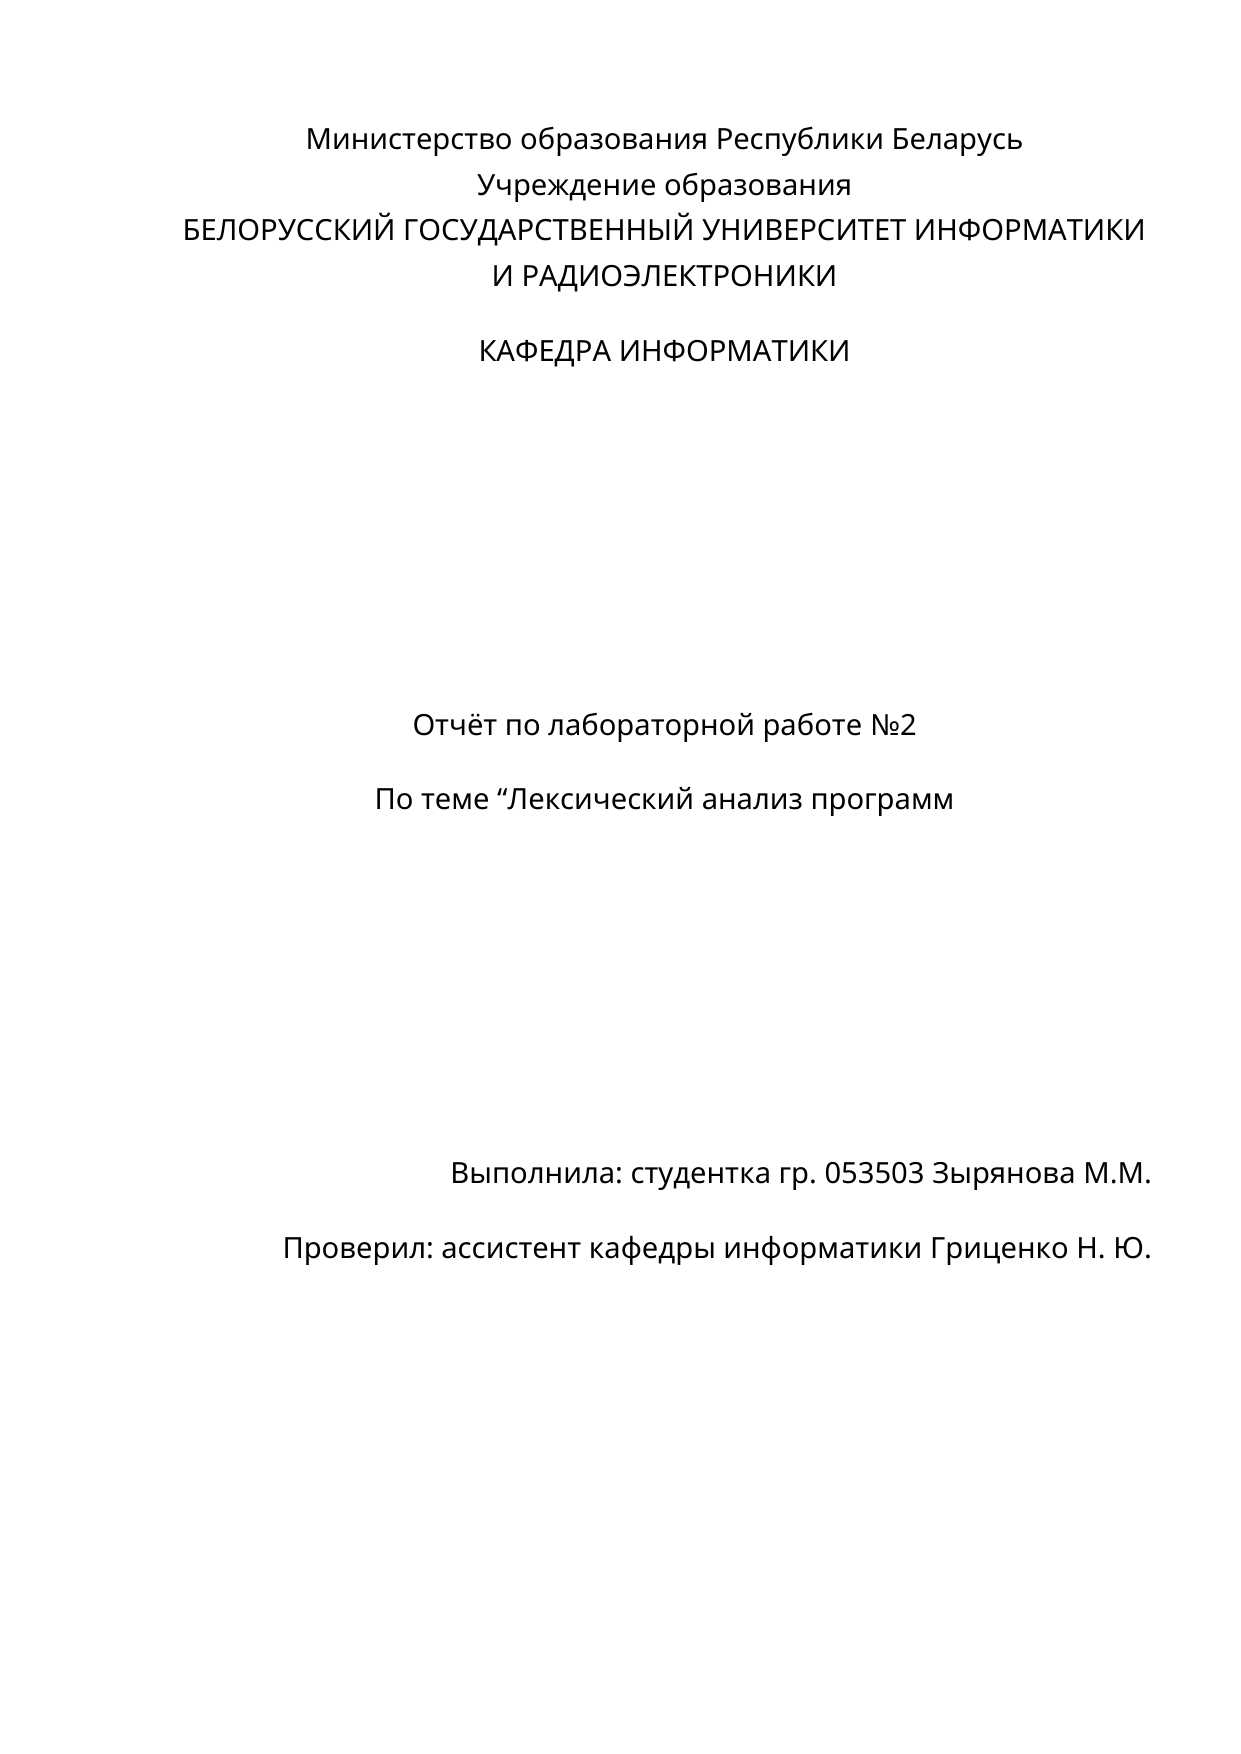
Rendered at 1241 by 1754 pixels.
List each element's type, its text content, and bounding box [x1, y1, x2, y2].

text Проверил: ассистент кафедры информатики Гриценко Н. Ю. [177, 1227, 1152, 1267]
text КАФЕДРА ИНФОРМАТИКИ [177, 330, 1152, 369]
text Выполнила: студентка гр. 053503 Зырянова М.М. [177, 1152, 1152, 1192]
text По теме “Лексический анализ программ [177, 778, 1152, 818]
text Отчёт по лабораторной работе №2 [177, 704, 1152, 743]
text Министерство образования Республики Беларусь Учреждение образования БЕЛОРУССКИЙ ГОСУДАРСТВЕННЫЙ УНИВЕРСИТЕТ ИНФОРМАТИКИ И РАДИОЭЛЕКТРОНИКИ [177, 118, 1152, 295]
